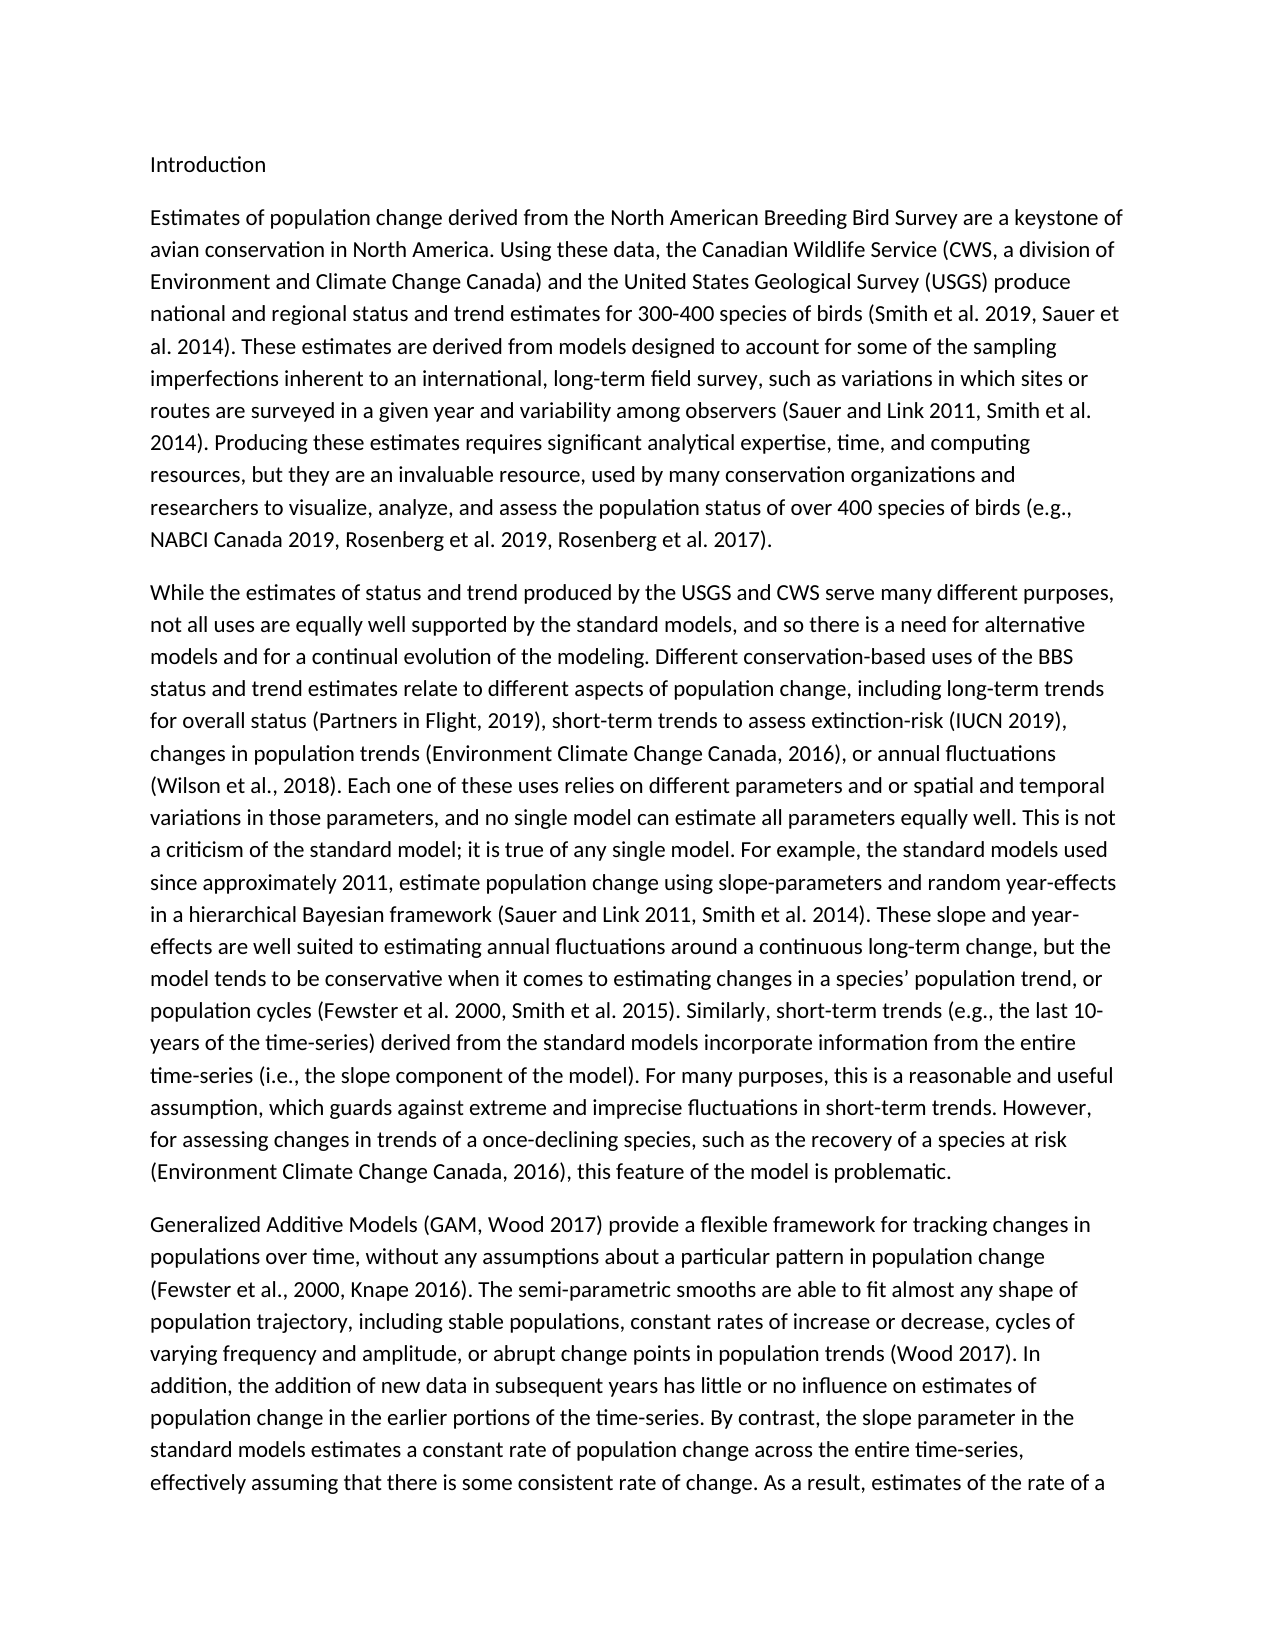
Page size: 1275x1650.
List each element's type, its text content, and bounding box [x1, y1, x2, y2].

text Estimates of population change derived from the North American Breeding Bird Survey are a keystone of avian conservation in North America. Using these data, the Canadian Wildlife Service (CWS, a division of Environment and Climate Change Canada) and the United States Geological Survey (USGS) produce national and regional status and trend estimates for 300-400 species of birds (Smith et al. 2019, Sauer et al. 2014). These estimates are derived from models designed to account for some of the sampling imperfections inherent to an international, long-term field survey, such as variations in which sites or routes are surveyed in a given year and variability among observers (Sauer and Link 2011, Smith et al. 2014). Producing these estimates requires significant analytical expertise, time, and computing resources, but they are an invaluable resource, used by many conservation organizations and researchers to visualize, analyze, and assess the population status of over 400 species of birds (e.g., NABCI Canada 2019, Rosenberg et al. 2019, Rosenberg et al. 2017). [150, 203, 1125, 553]
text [150, 1210, 1125, 1496]
text Introduction [150, 150, 1125, 178]
text While the estimates of status and trend produced by the USGS and CWS serve many different purposes, not all uses are equally well supported by the standard models, and so there is a need for alternative models and for a continual evolution of the modeling. Different conservation-based uses of the BBS status and trend estimates relate to different aspects of population change, including long-term trends for overall status (Partners in Flight, 2019), short-term trends to assess extinction-risk (IUCN 2019), changes in population trends (Environment Climate Change Canada, 2016), or annual fluctuations (Wilson et al., 2018). Each one of these uses relies on different parameters and or spatial and temporal variations in those parameters, and no single model can estimate all parameters equally well. This is not a criticism of the standard model; it is true of any single model. For example, the standard models used since approximately 2011, estimate population change using slope-parameters and random year-effects in a hierarchical Bayesian framework (Sauer and Link 2011, Smith et al. 2014). These slope and year-effects are well suited to estimating annual fluctuations around a continuous long-term change, but the model tends to be conservative when it comes to estimating changes in a species’ population trend, or population cycles (Fewster et al. 2000, Smith et al. 2015). Similarly, short-term trends (e.g., the last 10-years of the time-series) derived from the standard models incorporate information from the entire time-series (i.e., the slope component of the model). For many purposes, this is a reasonable and useful assumption, which guards against extreme and imprecise fluctuations in short-term trends. However, for assessing changes in trends of a once-declining species, such as the recovery of a species at risk (Environment Climate Change Canada, 2016), this feature of the model is problematic. [150, 578, 1125, 1185]
